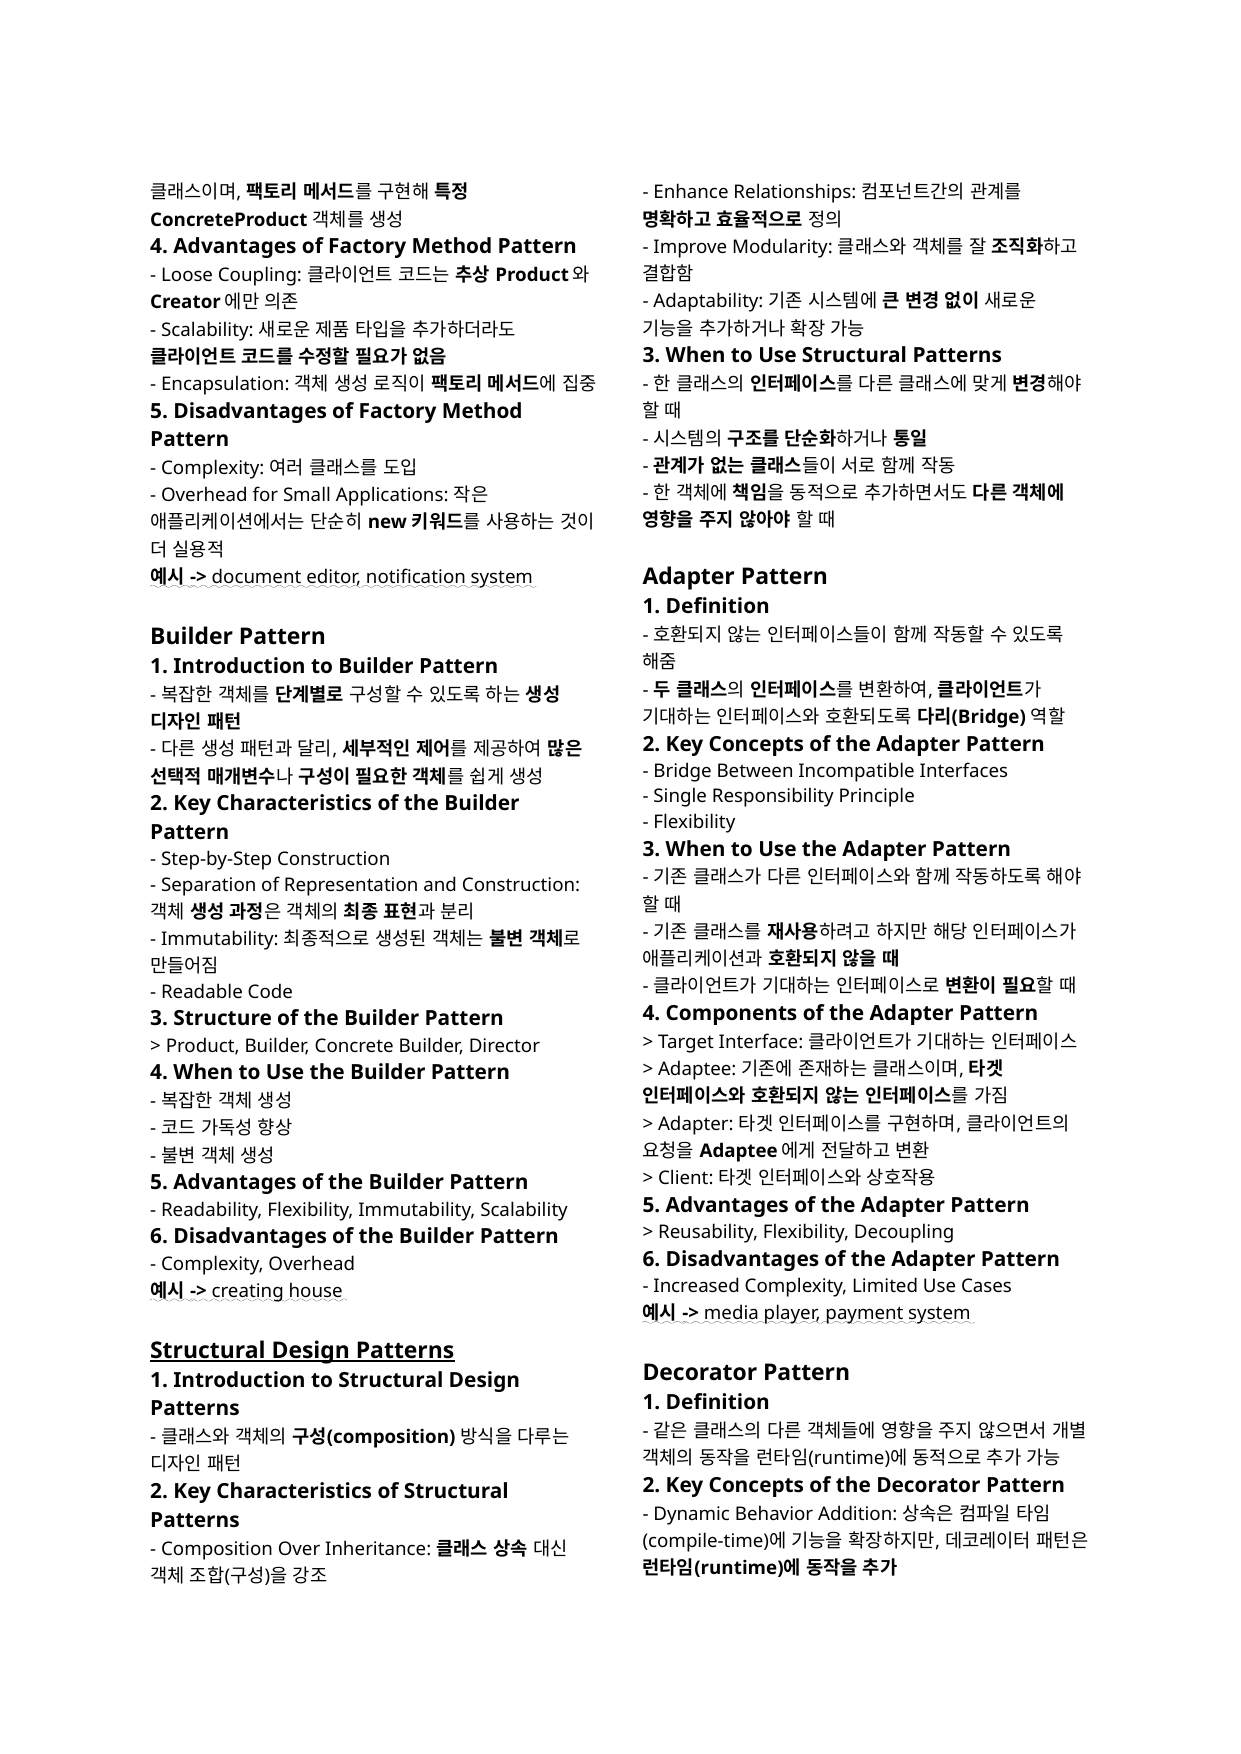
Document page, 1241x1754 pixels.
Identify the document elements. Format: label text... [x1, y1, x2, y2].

text - 클래스와 객체의 구성(composition) 방식을 다루는 디자인 패턴 [150, 1422, 598, 1476]
text Builder Pattern [150, 620, 598, 651]
text - 시스템의 구조를 단순화하거나 통일 [642, 423, 1090, 450]
text > Adaptee: 기존에 존재하는 클래스이며, 타겟 인터페이스와 호환되지 않는 인터페이스를 가짐 [642, 1054, 1090, 1108]
text - Increased Complexity, Limited Use Cases [642, 1272, 1090, 1298]
text 5. Advantages of the Builder Pattern [150, 1167, 598, 1196]
text 예시 -> media player, payment system [642, 1298, 1090, 1325]
text 2. Key Characteristics of Structural Patterns [150, 1476, 598, 1533]
text Structural Design Patterns [150, 1334, 598, 1365]
text - Flexibility [642, 808, 1090, 834]
text - Loose Coupling: 클라이언트 코드는 추상 Product와 Creator에만 의존 [150, 260, 598, 314]
text 예시 -> document editor, notification system [150, 562, 598, 589]
text - Readability, Flexibility, Immutability, Scalability [150, 1196, 598, 1221]
text - Immutability: 최종적으로 생성된 객체는 불변 객체로 만들어짐 [150, 923, 598, 978]
text 3. When to Use Structural Patterns [642, 340, 1090, 369]
text 6. Disadvantages of the Builder Pattern [150, 1221, 598, 1250]
text - 다른 생성 패턴과 달리, 세부적인 제어를 제공하여 많은 선택적 매개변수나 구성이 필요한 객체를 쉽게 생성 [150, 734, 598, 788]
text 3. When to Use the Adapter Pattern [642, 834, 1090, 862]
text 1. Definition [642, 1387, 1090, 1416]
text - 관계가 없는 클래스들이 서로 함께 작동 [642, 450, 1090, 477]
text - Complexity, Overhead [150, 1250, 598, 1275]
text 5. Advantages of the Adapter Pattern [642, 1190, 1090, 1218]
text - Readable Code [150, 978, 598, 1003]
text - 기존 클래스를 재사용하려고 하지만 해당 인터페이스가 애플리케이션과 호환되지 않을 때 [642, 917, 1090, 971]
text 4. Advantages of Factory Method Pattern [150, 232, 598, 260]
text Decorator Pattern [642, 1356, 1090, 1387]
text - Scalability: 새로운 제품 타입을 추가하더라도 클라이언트 코드를 수정할 필요가 없음 [150, 314, 598, 369]
text - Enhance Relationships: 컴포넌트간의 관계를 명확하고 효율적으로 정의 [642, 177, 1090, 232]
text > Target Interface: 클라이언트가 기대하는 인터페이스 [642, 1027, 1090, 1054]
text 1. Definition [642, 592, 1090, 620]
text 4. When to Use the Builder Pattern [150, 1057, 598, 1086]
text - Overhead for Small Applications: 작은 애플리케이션에서는 단순히 new 키워드를 사용하는 것이 더 실용적 [150, 480, 598, 562]
text - ConcreteCreator (구체적인 생성자): Creator의 하위 클래스이며, 팩토리 메서드를 구현해 특정 ConcreteProduct 객체를 생성 [150, 177, 598, 232]
text - 호환되지 않는 인터페이스들이 함께 작동할 수 있도록 해줌 [642, 620, 1090, 674]
text - 기존 클래스가 다른 인터페이스와 함께 작동하도록 해야 할 때 [642, 862, 1090, 917]
text - 한 객체에 책임을 동적으로 추가하면서도 다른 객체에 영향을 주지 않아야 할 때 [642, 477, 1090, 532]
text - 두 클래스의 인터페이스를 변환하여, 클라이언트가 기대하는 인터페이스와 호환되도록 다리(Bridge) 역할 [642, 674, 1090, 729]
text - Separation of Representation and Construction: 객체 생성 과정은 객체의 최종 표현과 분리 [150, 871, 598, 923]
text 1. Introduction to Structural Design Patterns [150, 1365, 598, 1422]
text > Reusability, Flexibility, Decoupling [642, 1218, 1090, 1244]
text - 복잡한 객체 생성 [150, 1086, 598, 1113]
text - Improve Modularity: 클래스와 객체를 잘 조직화하고 결합함 [642, 232, 1090, 286]
text > Product, Builder, Concrete Builder, Director [150, 1032, 598, 1057]
text - Complexity: 여러 클래스를 도입 [150, 453, 598, 480]
text 1. Introduction to Builder Pattern [150, 651, 598, 680]
text Adapter Pattern [642, 560, 1090, 592]
text - 같은 클래스의 다른 객체들에 영향을 주지 않으면서 개별 객체의 동작을 런타임(runtime)에 동적으로 추가 가능 2. Key Concepts of the Decorator Pattern [642, 1416, 1090, 1498]
text - Adaptability: 기존 시스템에 큰 변경 없이 새로운 기능을 추가하거나 확장 가능 [642, 286, 1090, 340]
text 5. Disadvantages of Factory Method Pattern [150, 396, 598, 453]
text 3. Structure of the Builder Pattern [150, 1003, 598, 1032]
text - Step-by-Step Construction [150, 845, 598, 871]
text 예시 -> creating house [150, 1275, 598, 1302]
text - Bridge Between Incompatible Interfaces [642, 757, 1090, 783]
text - Encapsulation: 객체 생성 로직이 팩토리 메서드에 집중 [150, 369, 598, 396]
text - Single Responsibility Principle [642, 783, 1090, 808]
text - 클라이언트가 기대하는 인터페이스로 변환이 필요할 때 [642, 971, 1090, 998]
text - 불변 객체 생성 [150, 1140, 598, 1167]
text - 복잡한 객체를 단계별로 구성할 수 있도록 하는 생성 디자인 패턴 [150, 680, 598, 734]
text - 한 클래스의 인터페이스를 다른 클래스에 맞게 변경해야 할 때 [642, 369, 1090, 423]
text - 코드 가독성 향상 [150, 1113, 598, 1140]
text - Dynamic Behavior Addition: 상속은 컴파일 타임(compile-time)에 기능을 확장하지만, 데코레이터 패턴은 런타임(runtime)에 동작을 추가 [642, 1498, 1090, 1580]
text 6. Disadvantages of the Adapter Pattern [642, 1244, 1090, 1272]
text - Composition Over Inheritance: 클래스 상속 대신 객체 조합(구성)을 강조 [150, 1533, 598, 1587]
text > Client: 타겟 인터페이스와 상호작용 [642, 1162, 1090, 1190]
text 2. Key Characteristics of the Builder Pattern [150, 788, 598, 845]
text 4. Components of the Adapter Pattern [642, 998, 1090, 1027]
text > Adapter: 타겟 인터페이스를 구현하며, 클라이언트의 요청을 Adaptee에게 전달하고 변환 [642, 1108, 1090, 1162]
text 2. Key Concepts of the Adapter Pattern [642, 729, 1090, 757]
